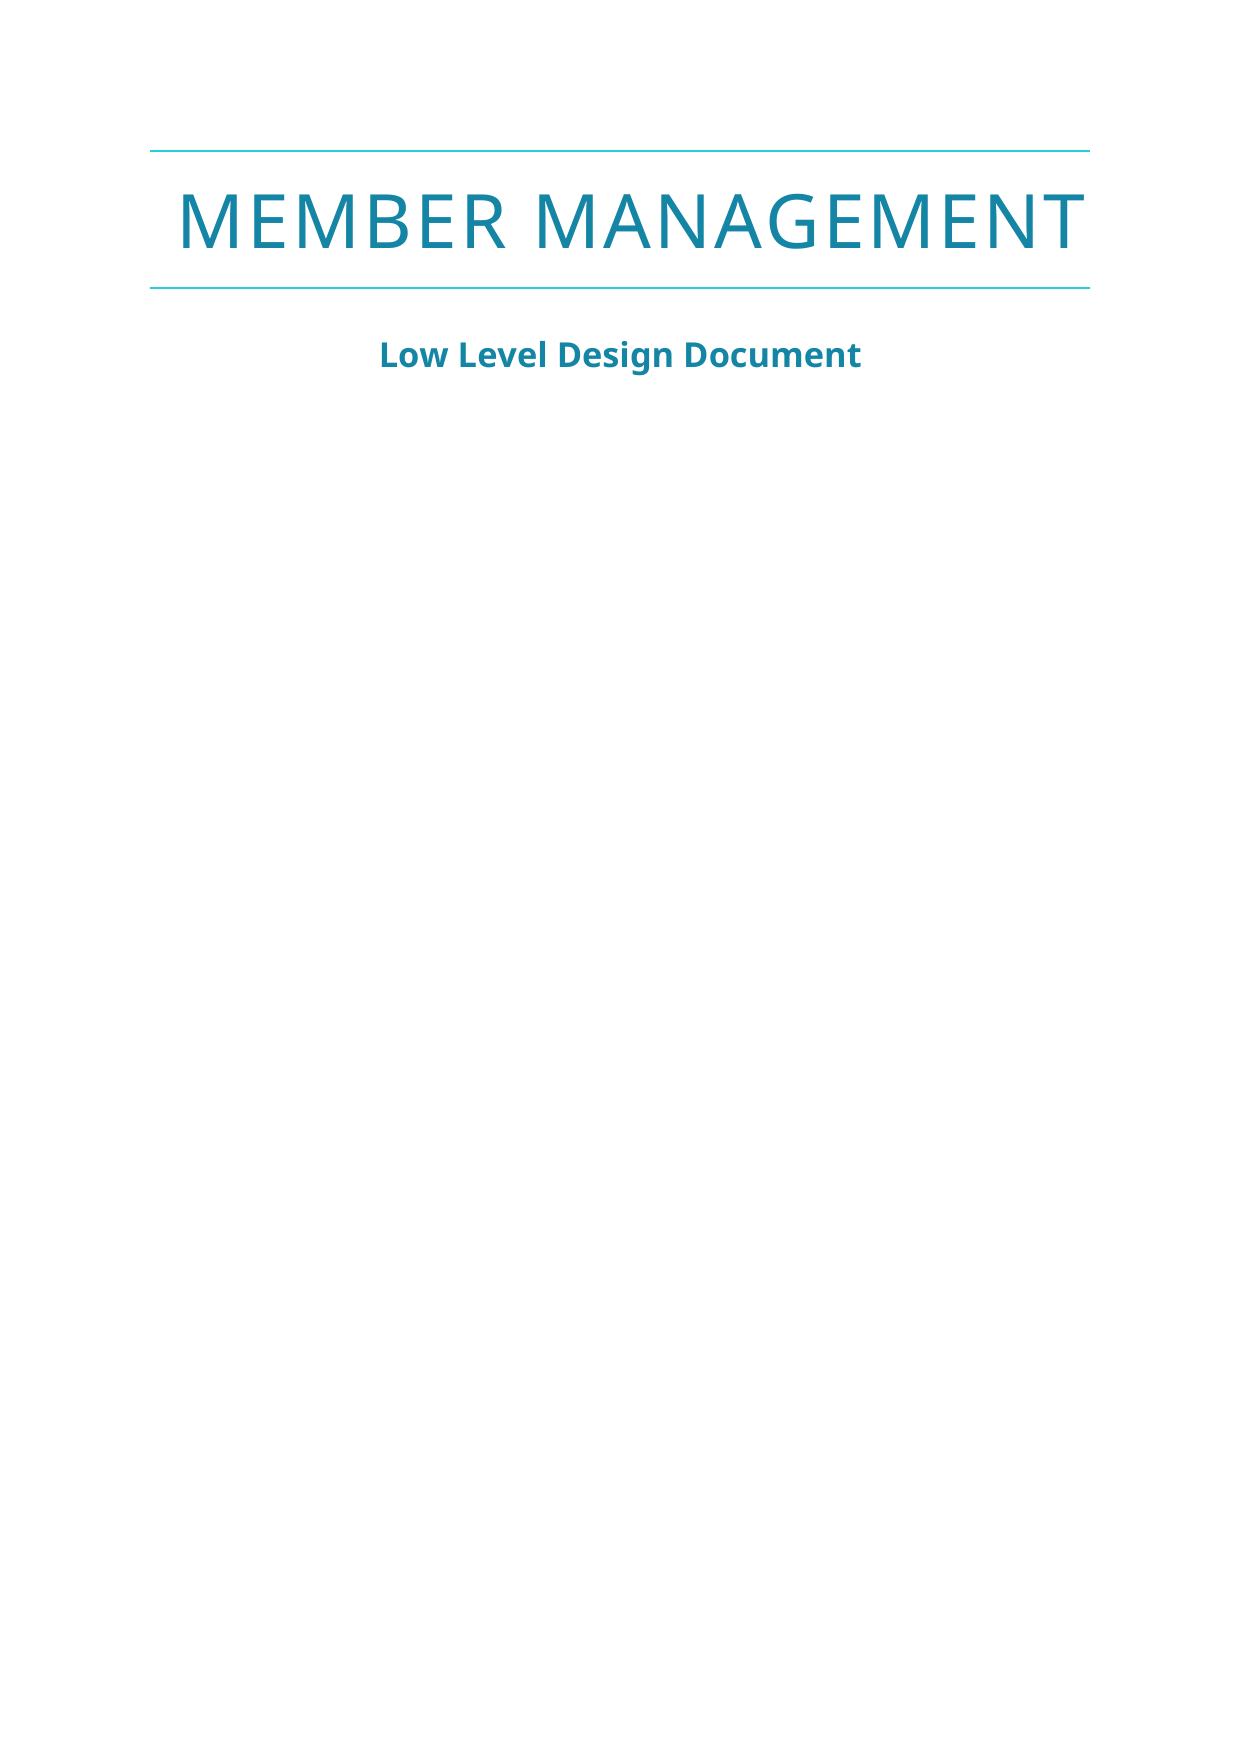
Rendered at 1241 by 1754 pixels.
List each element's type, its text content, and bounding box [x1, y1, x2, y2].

title Member Management [150, 152, 1090, 287]
text Low Level Design Document [150, 330, 1090, 377]
